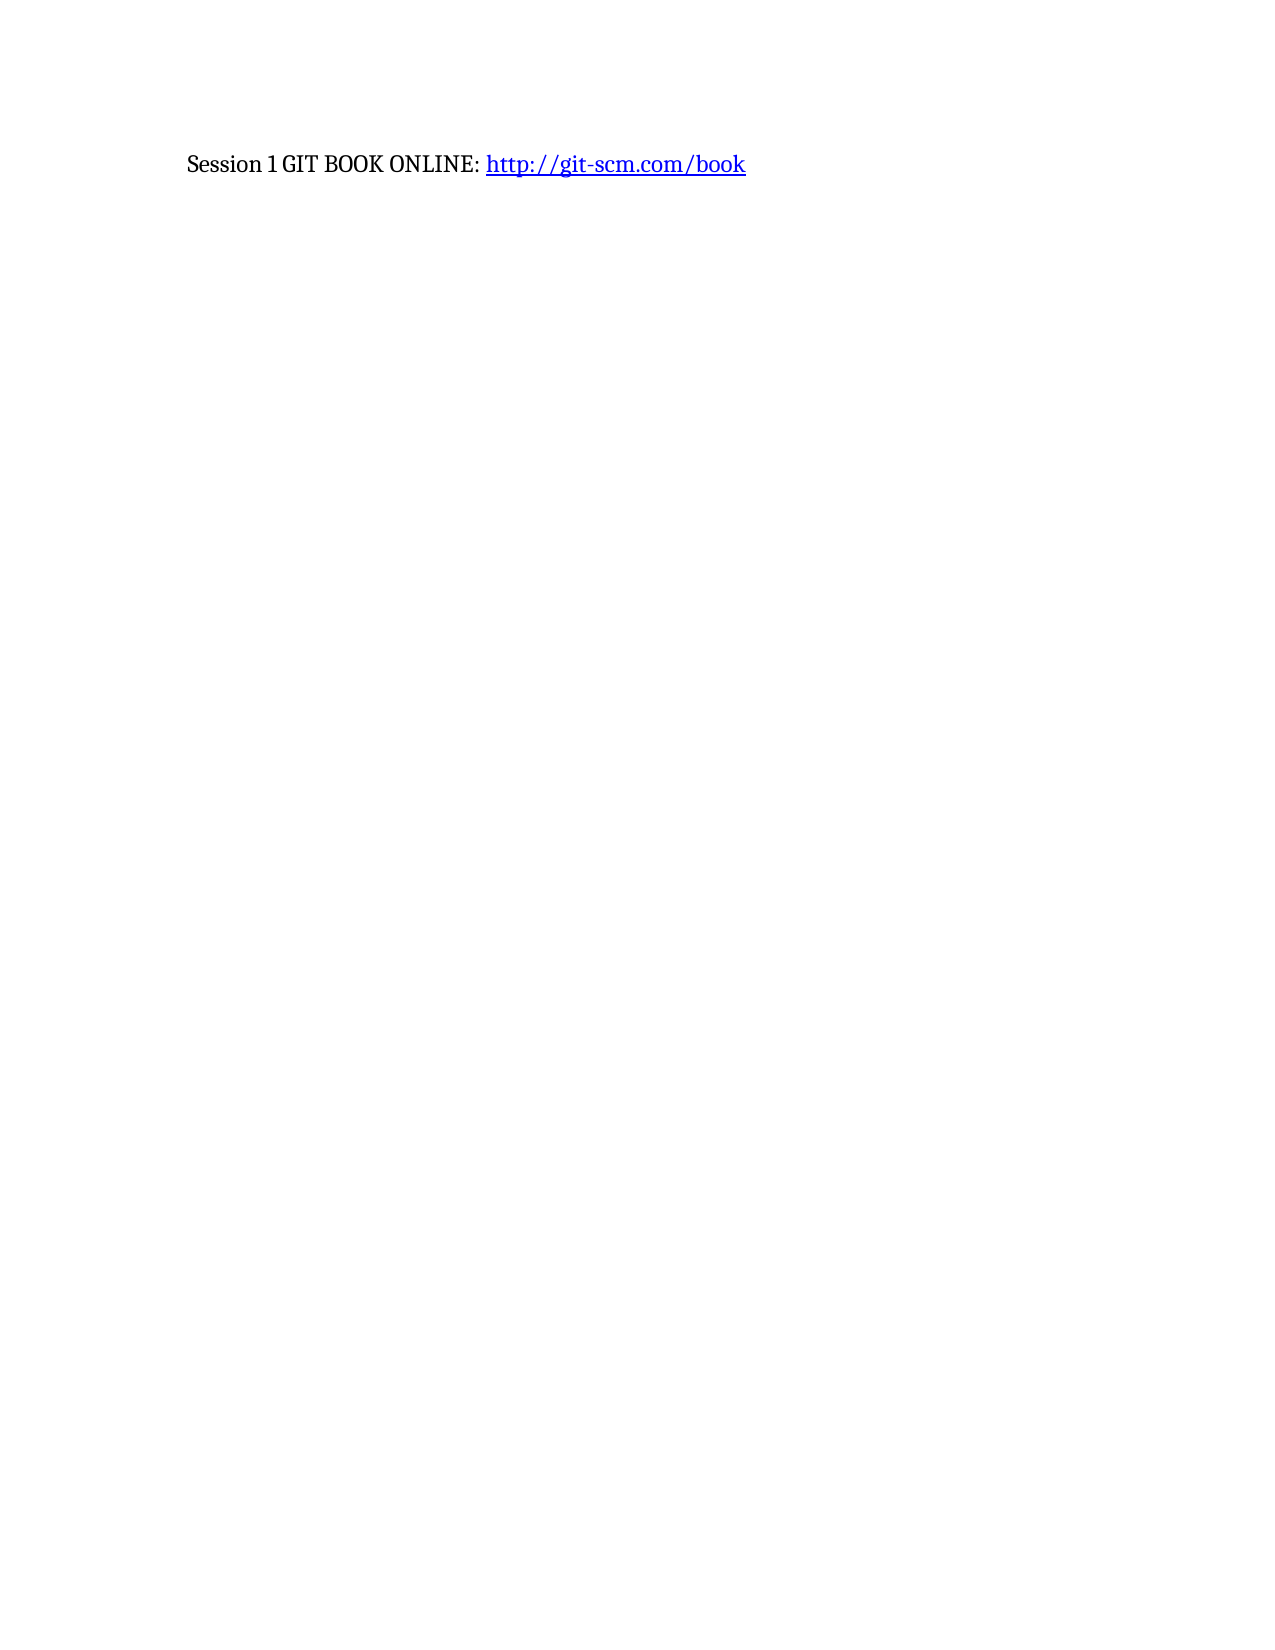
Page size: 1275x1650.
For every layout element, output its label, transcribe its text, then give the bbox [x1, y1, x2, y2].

text Session 1 GIT BOOK ONLINE: http://git-scm.com/book [187, 150, 1087, 179]
